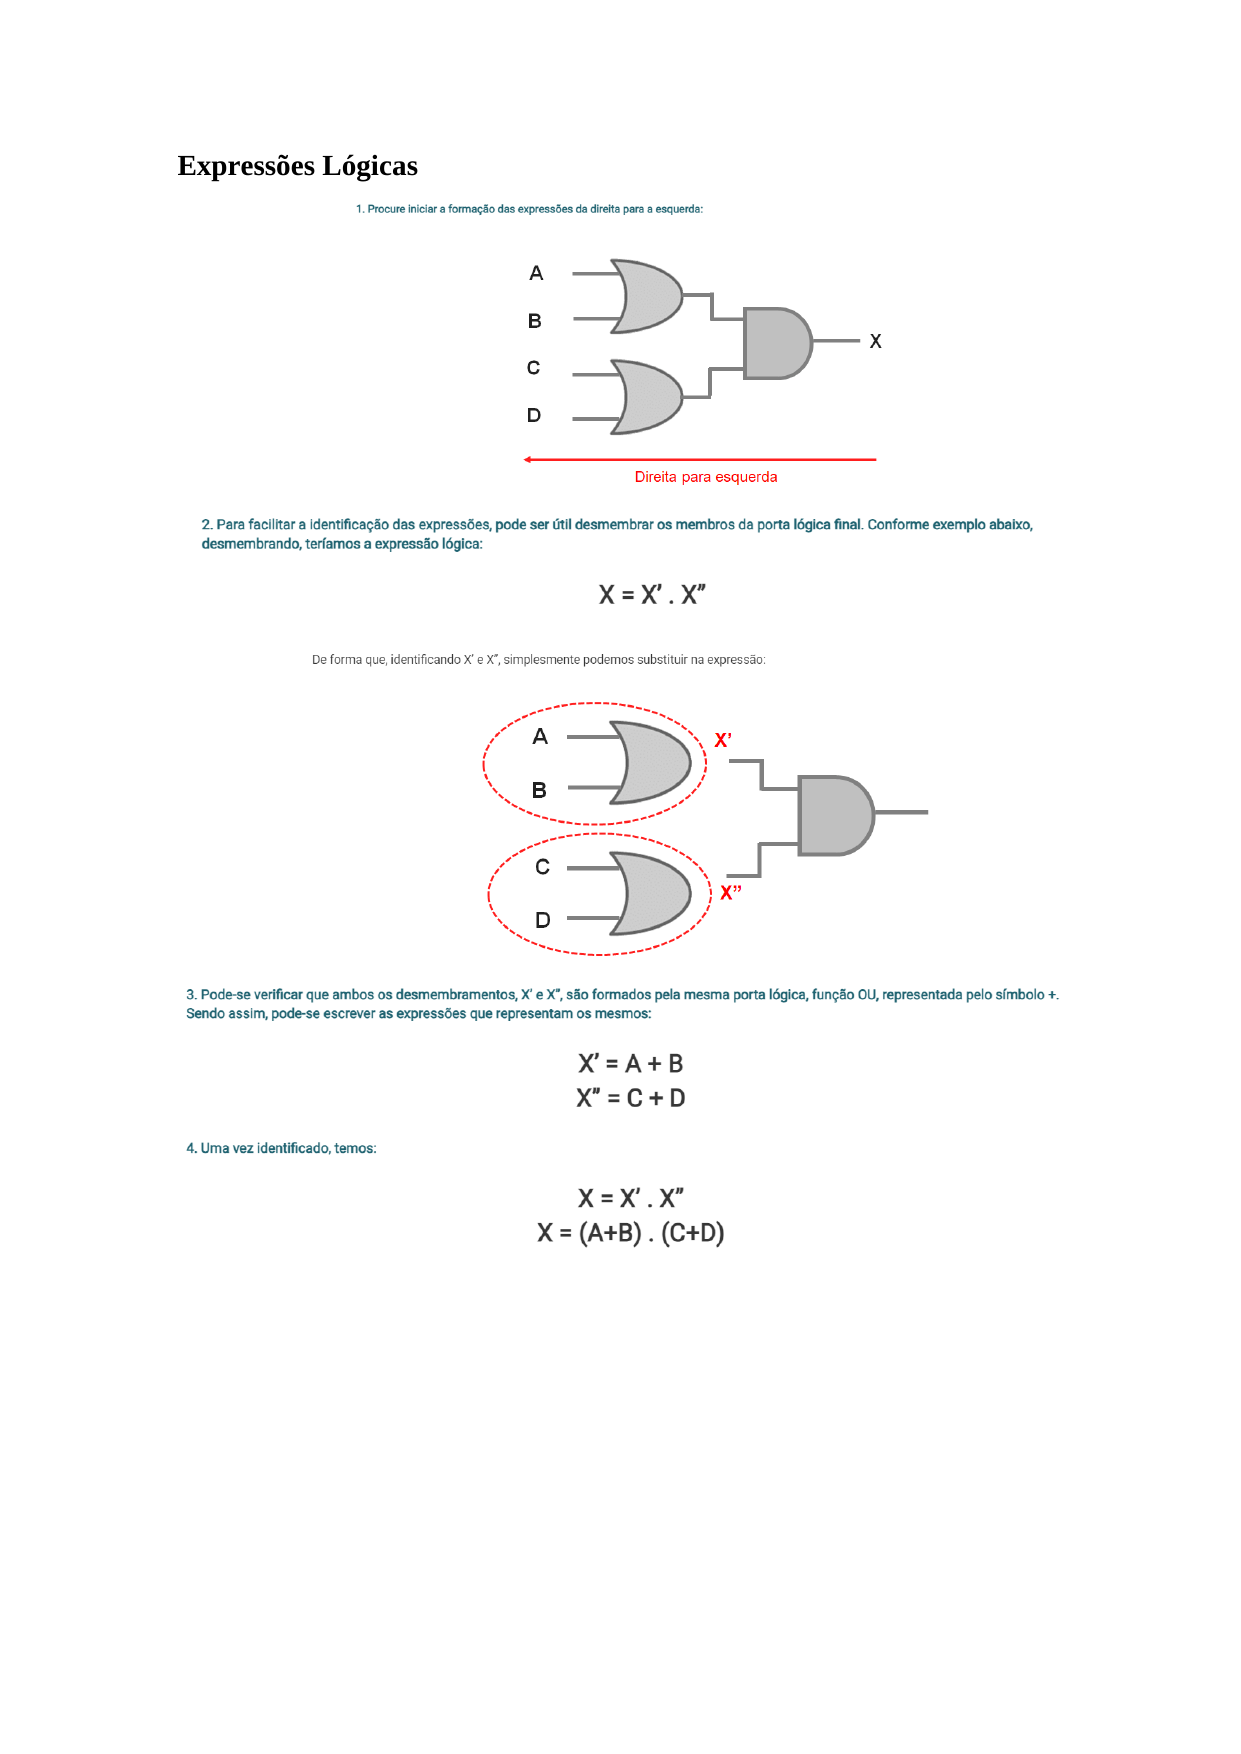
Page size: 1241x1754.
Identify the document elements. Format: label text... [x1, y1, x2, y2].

picture [306, 649, 934, 966]
picture [347, 200, 893, 495]
picture [198, 513, 1042, 631]
picture [177, 984, 1063, 1262]
text Expressões Lógicas [177, 148, 1063, 181]
